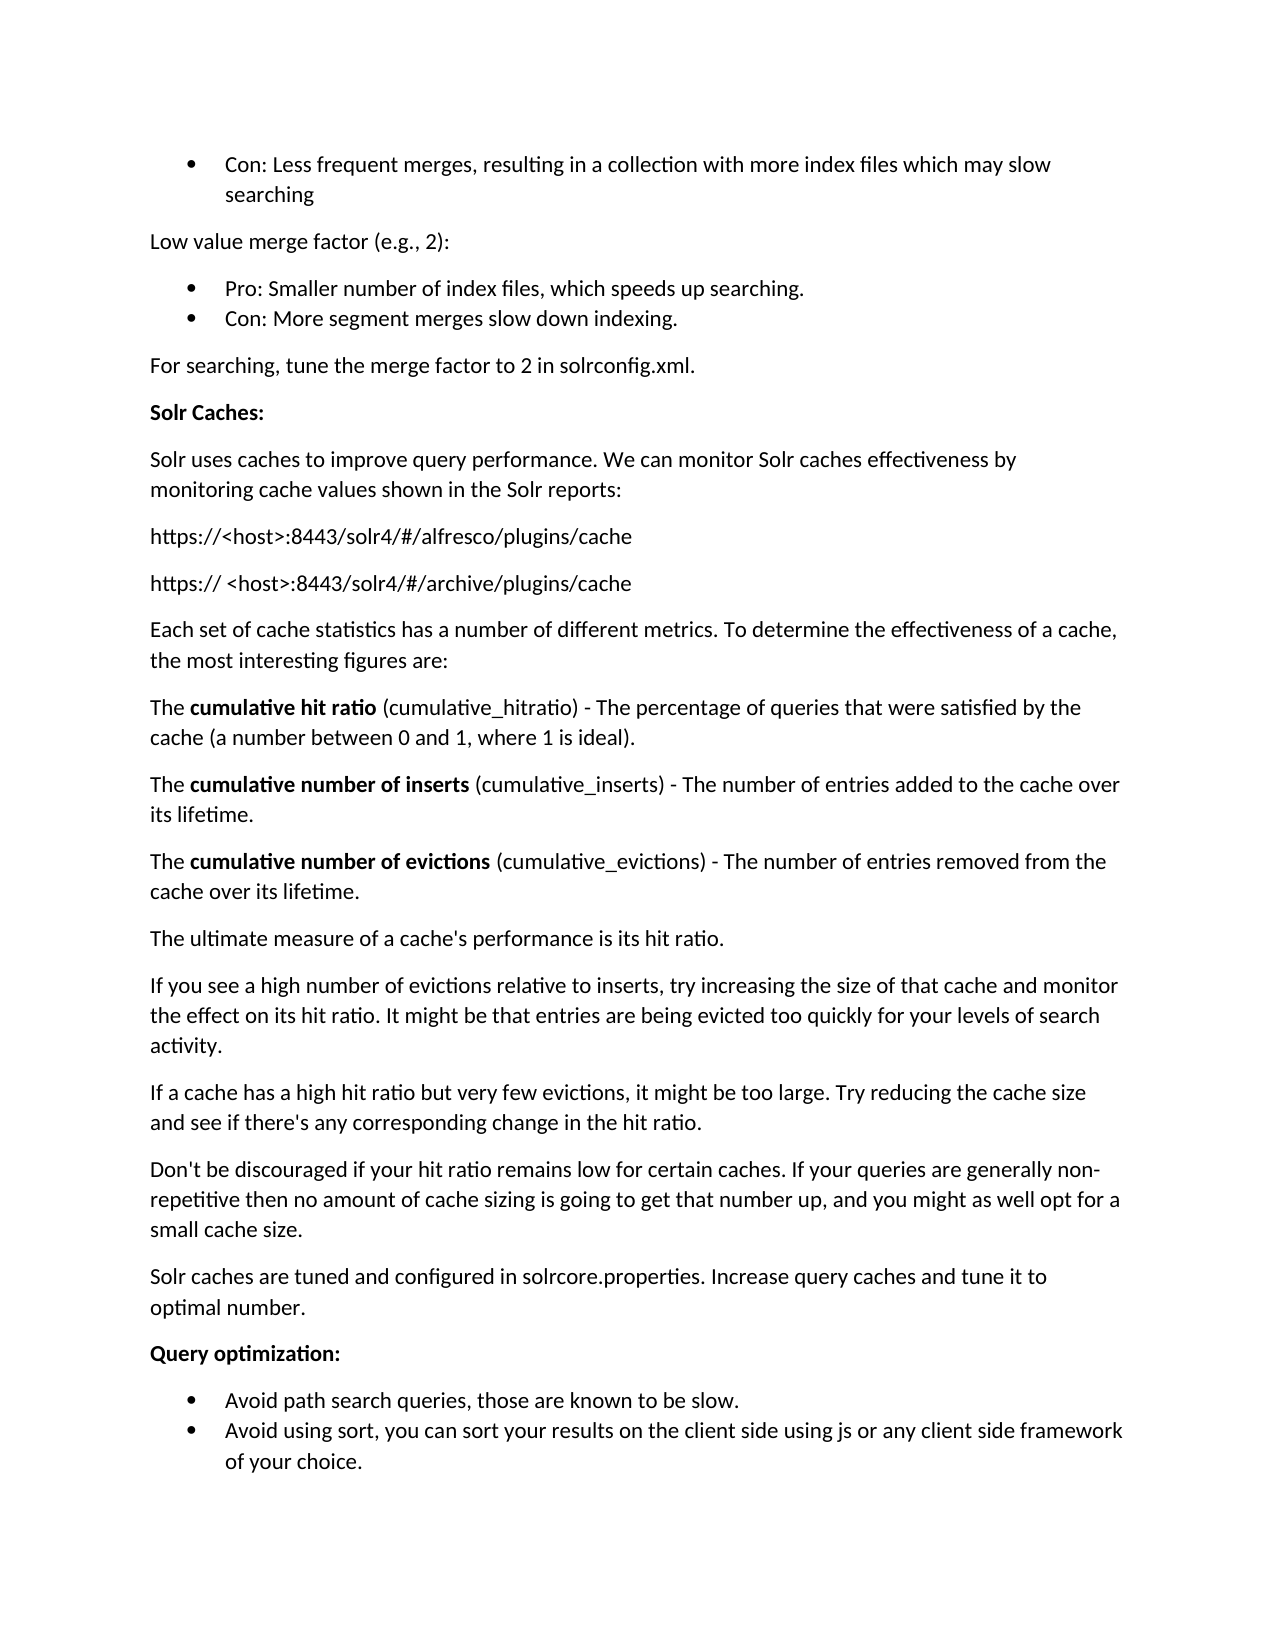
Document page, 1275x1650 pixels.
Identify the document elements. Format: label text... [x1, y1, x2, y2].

text The ultimate measure of a cache's performance is its hit ratio. [150, 924, 1125, 952]
text The cumulative number of inserts (cumulative_inserts) - The number of entries added to the cache over its lifetime. [150, 770, 1125, 828]
text Each set of cache statistics has a number of different metrics. To determine the effectiveness of a cache, the most interesting figures are: [150, 616, 1125, 674]
text The cumulative hit ratio (cumulative_hitratio) - The percentage of queries that were satisfied by the cache (a number between 0 and 1, where 1 is ideal). [150, 693, 1125, 751]
text If a cache has a high hit ratio but very few evictions, it might be too large. Try reducing the cache size and see if there's any corresponding change in the hit ratio. [150, 1078, 1125, 1136]
list Avoid using sort, you can sort your results on the client side using js or any client side framework of your choice. [187, 1417, 1125, 1475]
list Pro: Smaller number of index files, which speeds up searching. [187, 274, 1125, 302]
text https://<host>:8443/solr4/#/alfresco/plugins/cache [150, 522, 1125, 550]
text Query optimization: [150, 1339, 1125, 1368]
text Low value merge factor (e.g., 2): [150, 227, 1125, 255]
text The cumulative number of evictions (cumulative_evictions) - The number of entries removed from the cache over its lifetime. [150, 847, 1125, 905]
text Solr uses caches to improve query performance. We can monitor Solr caches effectiveness by monitoring cache values shown in the Solr reports: [150, 445, 1125, 503]
list Avoid path search queries, those are known to be slow. [187, 1386, 1125, 1414]
text Don't be discouraged if your hit ratio remains low for certain caches. If your queries are generally non-repetitive then no amount of cache sizing is going to get that number up, and you might as well opt for a small cache size. [150, 1155, 1125, 1244]
list Con: Less frequent merges, resulting in a collection with more index files which may slow searching [187, 150, 1125, 208]
text Solr caches are tuned and configured in solrcore.properties. Increase query caches and tune it to optimal number. [150, 1262, 1125, 1321]
text For searching, tune the merge factor to 2 in solrconfig.xml. [150, 351, 1125, 379]
text If you see a high number of evictions relative to inserts, try increasing the size of that cache and monitor the effect on its hit ratio. It might be that entries are being evicted too quickly for your levels of search activity. [150, 971, 1125, 1059]
text https:// <host>:8443/solr4/#/archive/plugins/cache [150, 569, 1125, 597]
text Solr Caches: [150, 398, 1125, 426]
list Con: More segment merges slow down indexing. [187, 304, 1125, 332]
